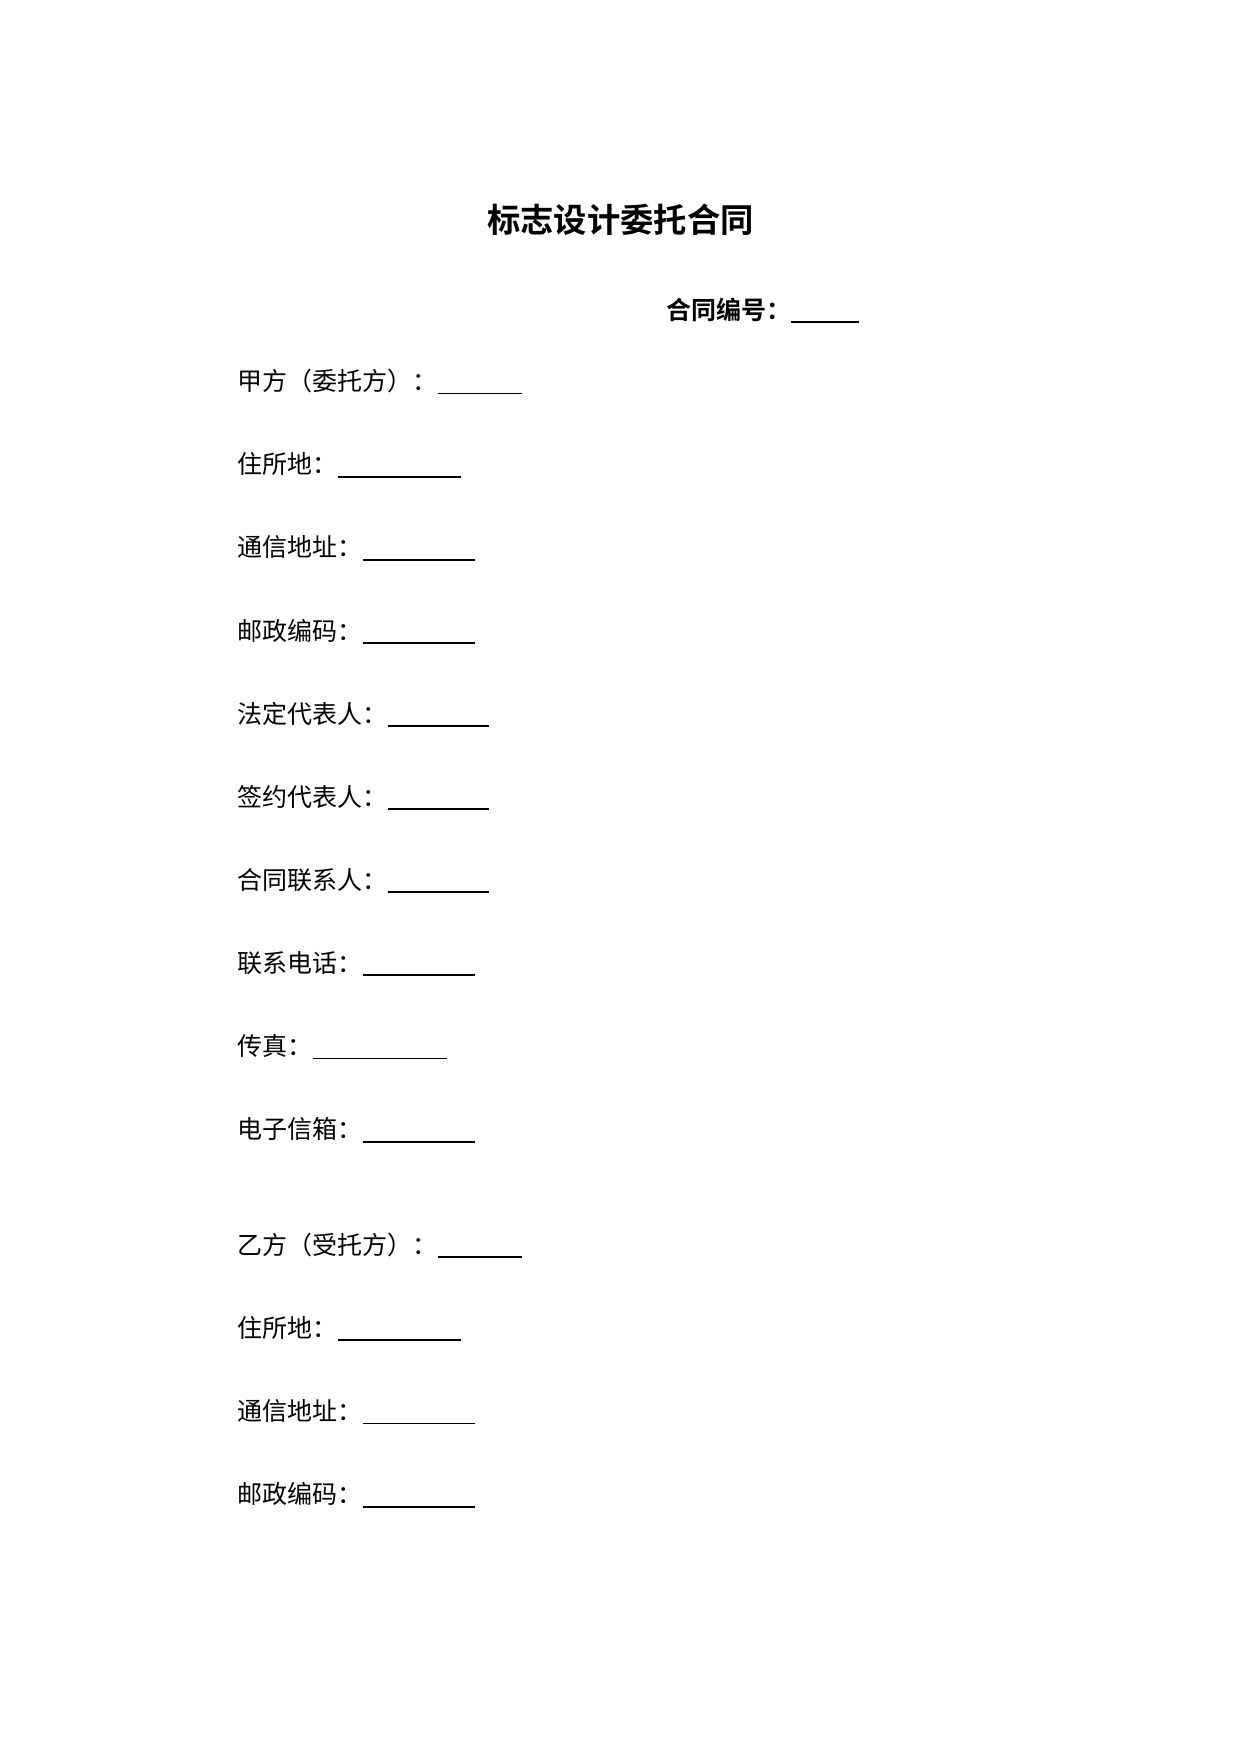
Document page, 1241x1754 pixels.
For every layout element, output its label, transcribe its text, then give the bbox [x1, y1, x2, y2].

text 传真： [187, 1012, 1053, 1077]
text 电子信箱： [187, 1095, 1053, 1160]
text 合同联系人： [187, 846, 1053, 911]
text 联系电话： [187, 929, 1053, 994]
text 签约代表人： [187, 763, 1053, 828]
text 邮政编码： [187, 597, 1053, 662]
title 合同编号： [187, 276, 1053, 341]
text 乙方（受托方）： [187, 1211, 1053, 1276]
text 邮政编码： [187, 1460, 1053, 1525]
text 通信地址： [187, 1377, 1053, 1442]
text 住所地： [187, 1294, 1053, 1359]
text 住所地： [187, 430, 1053, 495]
text 甲方（委托方）： [187, 347, 1053, 412]
text 法定代表人： [187, 680, 1053, 745]
text 通信地址： [187, 513, 1053, 578]
title 标志设计委托合同 [187, 186, 1053, 251]
